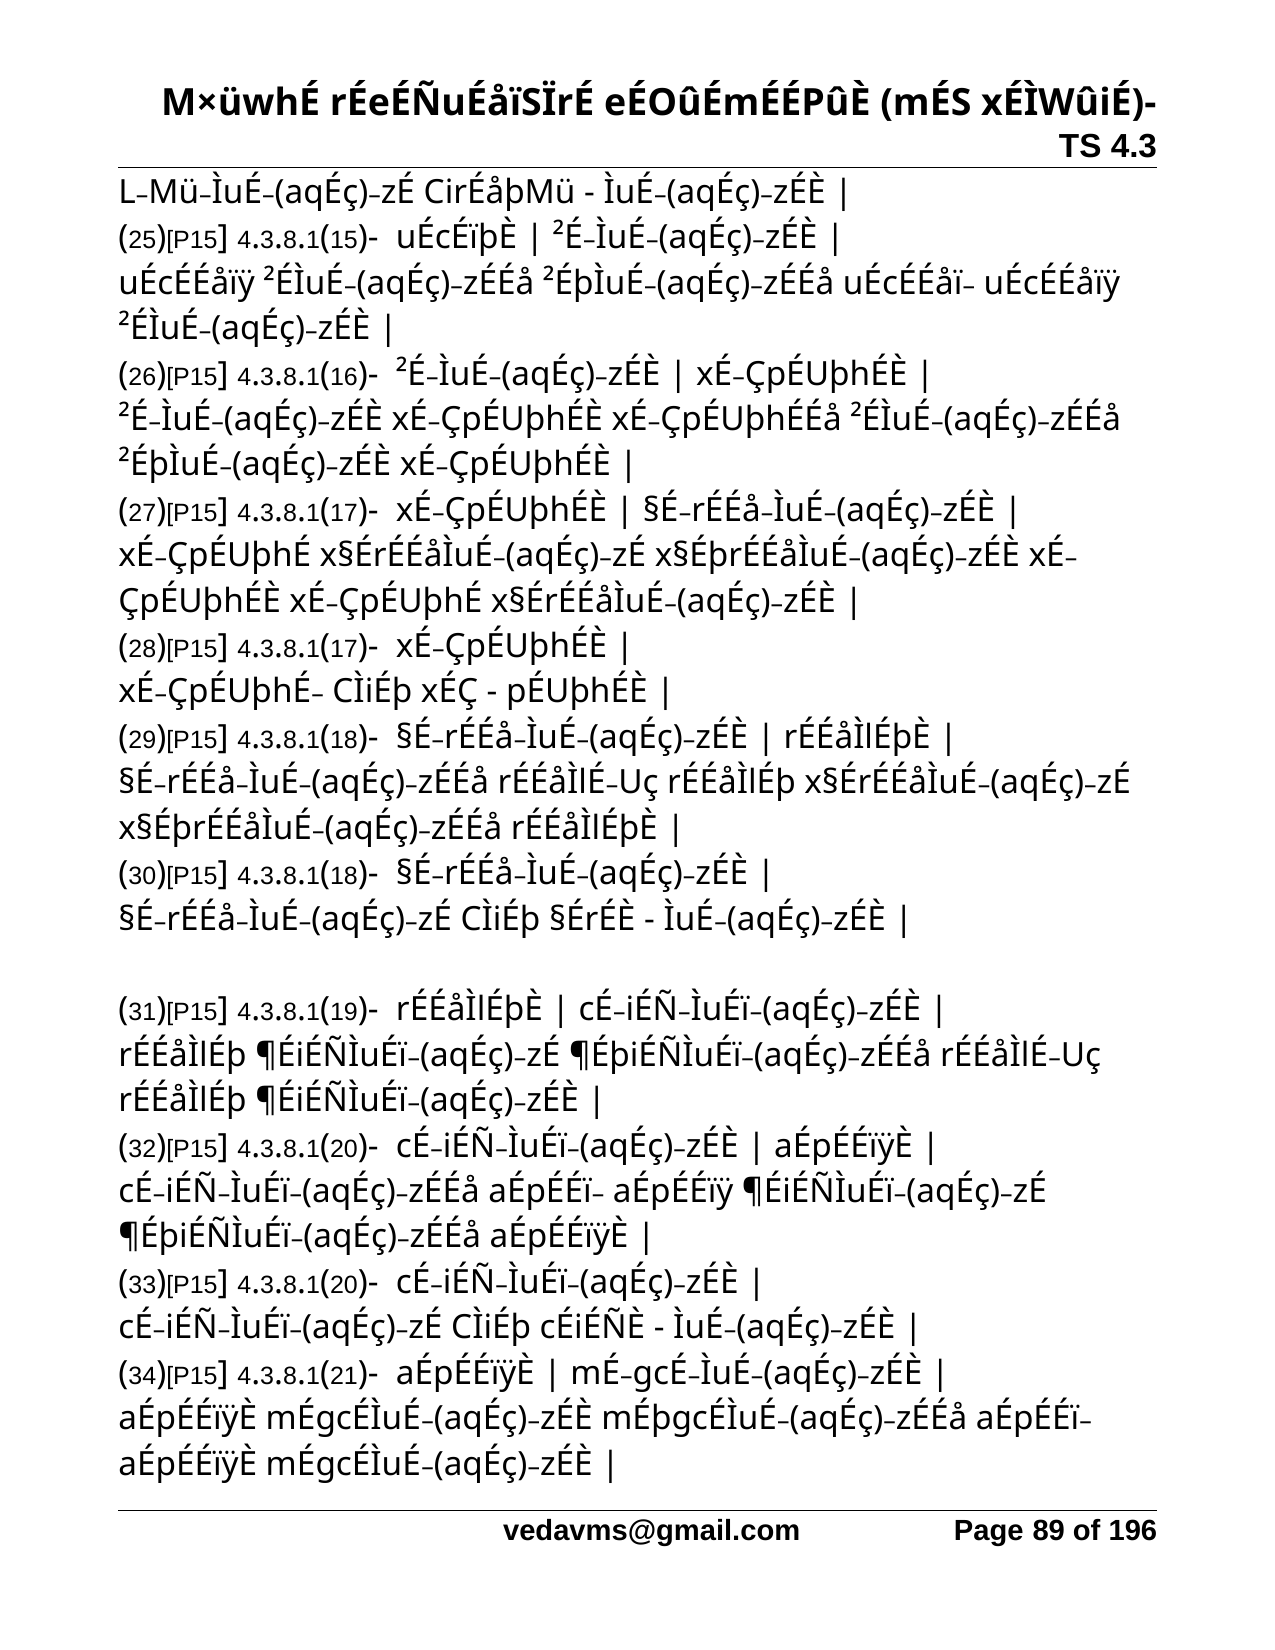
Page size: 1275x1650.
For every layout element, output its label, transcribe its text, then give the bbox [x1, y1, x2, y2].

text §É–rÉÉå–ÌuÉ–(aqÉç)–zÉÉå rÉÉåÌlÉ–Uç rÉÉåÌlÉþ x§ÉrÉÉåÌuÉ–(aqÉç)–zÉ x§ÉþrÉÉåÌuÉ–(aqÉç)–zÉÉå rÉÉåÌlÉþÈ | [118, 758, 1157, 849]
text (26)[P15] 4.3.8.1(16)- ²É–ÌuÉ–(aqÉç)–zÉÈ | xÉ–ÇpÉUþhÉÈ | [118, 349, 1157, 395]
text (31)[P15] 4.3.8.1(19)- rÉÉåÌlÉþÈ | cÉ–iÉÑ–ÌuÉï–(aqÉç)–zÉÈ | [118, 985, 1157, 1031]
text §É–rÉÉå–ÌuÉ–(aqÉç)–zÉ CÌiÉþ §ÉrÉÈ - ÌuÉ–(aqÉç)–zÉÈ | [118, 894, 1157, 940]
text L–Mü–ÌuÉ–(aqÉç)–zÉ CirÉåþMü - ÌuÉ–(aqÉç)–zÉÈ | [118, 168, 1157, 213]
text (27)[P15] 4.3.8.1(17)- xÉ–ÇpÉUþhÉÈ | §É–rÉÉå–ÌuÉ–(aqÉç)–zÉÈ | [118, 486, 1157, 531]
text xÉ–ÇpÉUþhÉ x§ÉrÉÉåÌuÉ–(aqÉç)–zÉ x§ÉþrÉÉåÌuÉ–(aqÉç)–zÉÈ xÉ–ÇpÉUþhÉÈ xÉ–ÇpÉUþhÉ x§ÉrÉÉåÌuÉ–(aqÉç)–zÉÈ | [118, 531, 1157, 622]
text (28)[P15] 4.3.8.1(17)- xÉ–ÇpÉUþhÉÈ | [118, 622, 1157, 667]
text uÉcÉÉåïÿ ²ÉÌuÉ–(aqÉç)–zÉÉå ²ÉþÌuÉ–(aqÉç)–zÉÉå uÉcÉÉåï– uÉcÉÉåïÿ ²ÉÌuÉ–(aqÉç)–zÉÈ | [118, 258, 1157, 349]
text (34)[P15] 4.3.8.1(21)- aÉpÉÉïÿÈ | mÉ–gcÉ–ÌuÉ–(aqÉç)–zÉÈ | [118, 1348, 1157, 1394]
text cÉ–iÉÑ–ÌuÉï–(aqÉç)–zÉÉå aÉpÉÉï– aÉpÉÉïÿ ¶ÉiÉÑÌuÉï–(aqÉç)–zÉ ¶ÉþiÉÑÌuÉï–(aqÉç)–zÉÉå aÉpÉÉïÿÈ | [118, 1167, 1157, 1258]
text ²É–ÌuÉ–(aqÉç)–zÉÈ xÉ–ÇpÉUþhÉÈ xÉ–ÇpÉUþhÉÉå ²ÉÌuÉ–(aqÉç)–zÉÉå ²ÉþÌuÉ–(aqÉç)–zÉÈ xÉ–ÇpÉUþhÉÈ | [118, 395, 1157, 486]
text (33)[P15] 4.3.8.1(20)- cÉ–iÉÑ–ÌuÉï–(aqÉç)–zÉÈ | [118, 1258, 1157, 1303]
text (32)[P15] 4.3.8.1(20)- cÉ–iÉÑ–ÌuÉï–(aqÉç)–zÉÈ | aÉpÉÉïÿÈ | [118, 1121, 1157, 1167]
text (30)[P15] 4.3.8.1(18)- §É–rÉÉå–ÌuÉ–(aqÉç)–zÉÈ | [118, 849, 1157, 894]
text cÉ–iÉÑ–ÌuÉï–(aqÉç)–zÉ CÌiÉþ cÉiÉÑÈ - ÌuÉ–(aqÉç)–zÉÈ | [118, 1303, 1157, 1348]
text xÉ–ÇpÉUþhÉ– CÌiÉþ xÉÇ - pÉUþhÉÈ | [118, 667, 1157, 713]
text (29)[P15] 4.3.8.1(18)- §É–rÉÉå–ÌuÉ–(aqÉç)–zÉÈ | rÉÉåÌlÉþÈ | [118, 713, 1157, 758]
text aÉpÉÉïÿÈ mÉgcÉÌuÉ–(aqÉç)–zÉÈ mÉþgcÉÌuÉ–(aqÉç)–zÉÉå aÉpÉÉï– aÉpÉÉïÿÈ mÉgcÉÌuÉ–(aqÉç)–zÉÈ | [118, 1394, 1157, 1485]
text (25)[P15] 4.3.8.1(15)- uÉcÉïþÈ | ²É–ÌuÉ–(aqÉç)–zÉÈ | [118, 213, 1157, 258]
text rÉÉåÌlÉþ ¶ÉiÉÑÌuÉï–(aqÉç)–zÉ ¶ÉþiÉÑÌuÉï–(aqÉç)–zÉÉå rÉÉåÌlÉ–Uç rÉÉåÌlÉþ ¶ÉiÉÑÌuÉï–(aqÉç)–zÉÈ | [118, 1031, 1157, 1121]
